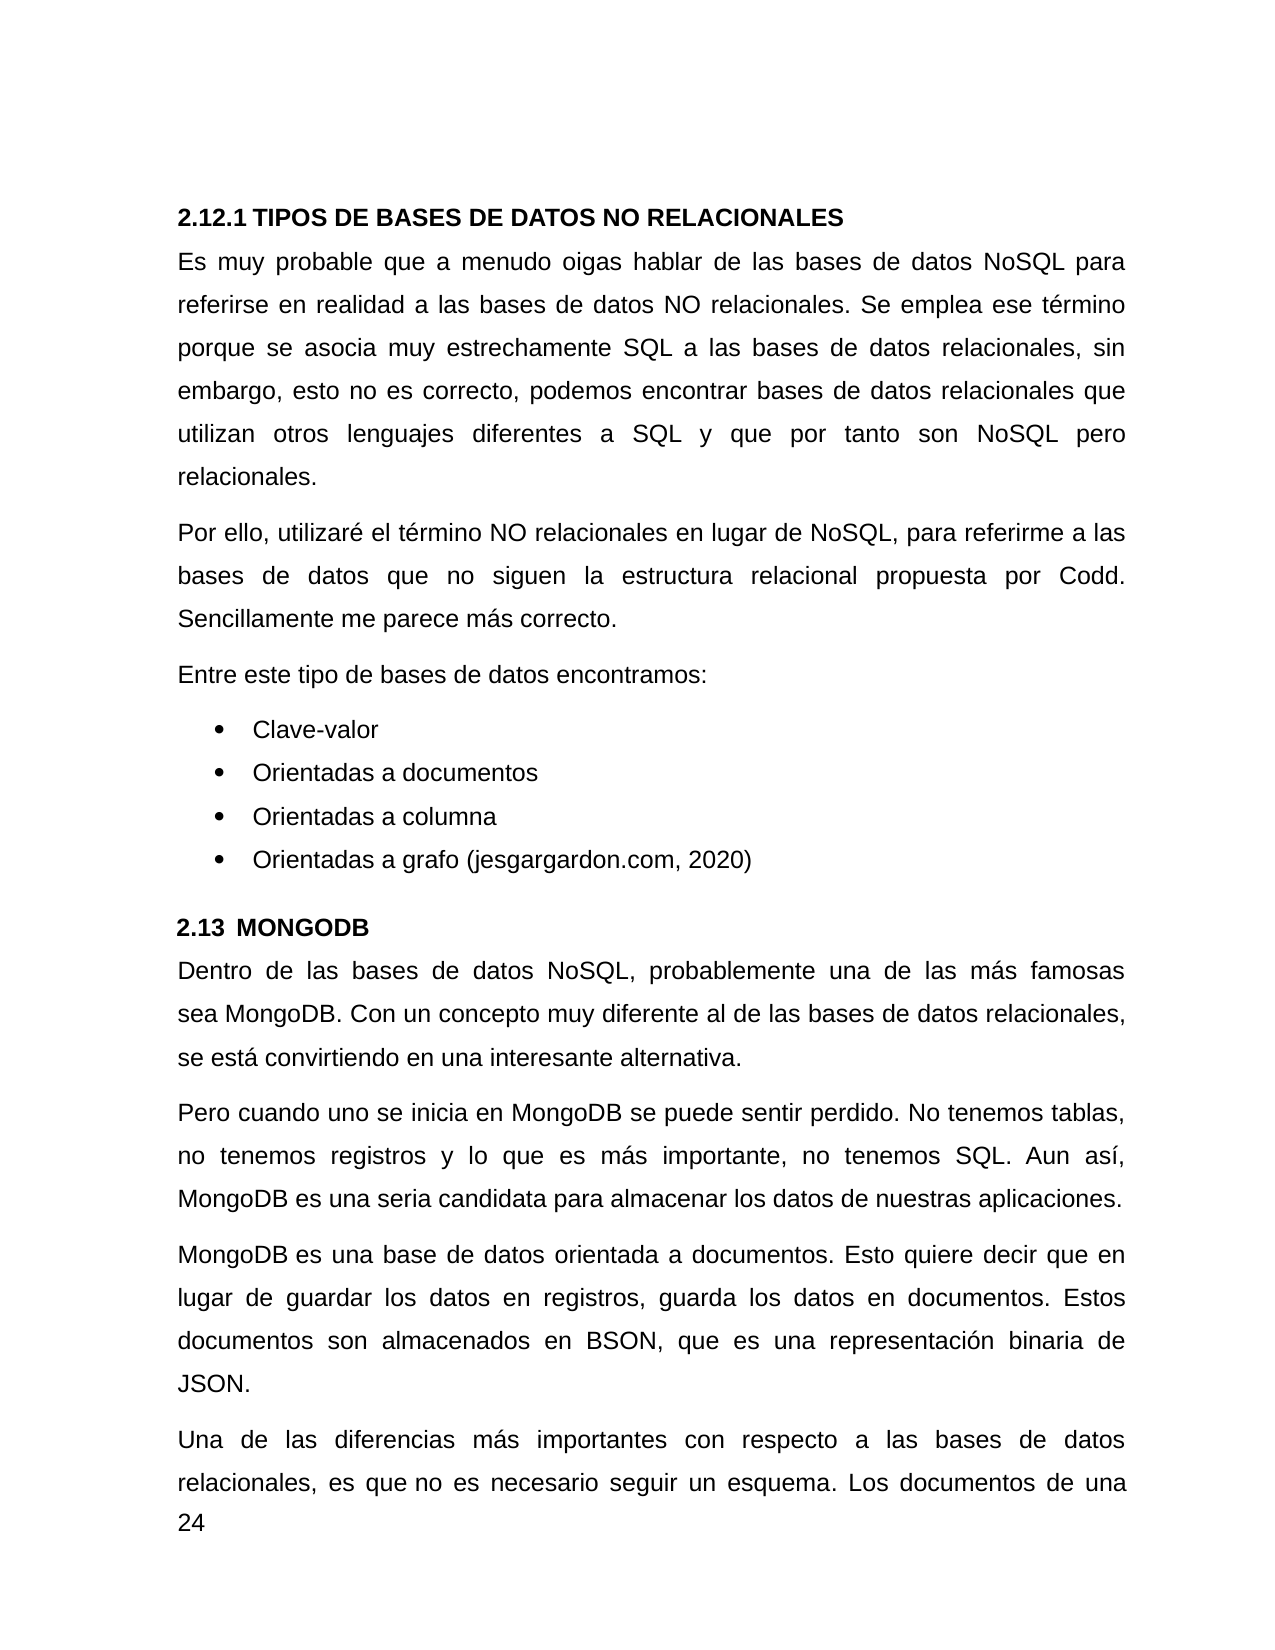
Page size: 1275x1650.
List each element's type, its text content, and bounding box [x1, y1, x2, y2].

text Entre este tipo de bases de datos encontramos: [177, 659, 1127, 688]
list Orientadas a columna [215, 802, 1127, 831]
list Clave-valor [215, 715, 1127, 744]
text Dentro de las bases de datos NoSQL, probablemente una de las más famosas sea MongoDB. Con un concepto muy diferente al de las bases de datos relacionales, se está convirtiendo en una interesante alternativa. [177, 956, 1127, 1071]
text MongoDB es una base de datos orientada a documentos. Esto quiere decir que en lugar de guardar los datos en registros, guarda los datos en documentos. Estos documentos son almacenados en BSON, que es una representación binaria de JSON. [177, 1240, 1127, 1398]
text Es muy probable que a menudo oigas hablar de las bases de datos NoSQL para referirse en realidad a las bases de datos NO relacionales. Se emplea ese término porque se asocia muy estrechamente SQL a las bases de datos relacionales, sin embargo, esto no es correcto, podemos encontrar bases de datos relacionales que utilizan otros lenguajes diferentes a SQL y que por tanto son NoSQL pero relacionales. [177, 246, 1127, 491]
subtitle TIPOS DE BASES DE DATOS NO RELACIONALES [177, 203, 1127, 232]
list Orientadas a grafo [215, 845, 1127, 874]
list Orientadas a documentos [215, 758, 1127, 787]
text Por ello, utilizaré el término NO relacionales en lugar de NoSQL, para referirme a las bases de datos que no siguen la estructura relacional propuesta por Codd. Sencillamente me parece más correcto. [177, 518, 1127, 633]
subtitle MONGODB [176, 913, 1127, 942]
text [177, 1425, 1127, 1497]
text Pero cuando uno se inicia en MongoDB se puede sentir perdido. No tenemos tablas, no tenemos registros y lo que es más importante, no tenemos SQL. Aun así, MongoDB es una seria candidata para almacenar los datos de nuestras aplicaciones. [177, 1098, 1127, 1213]
